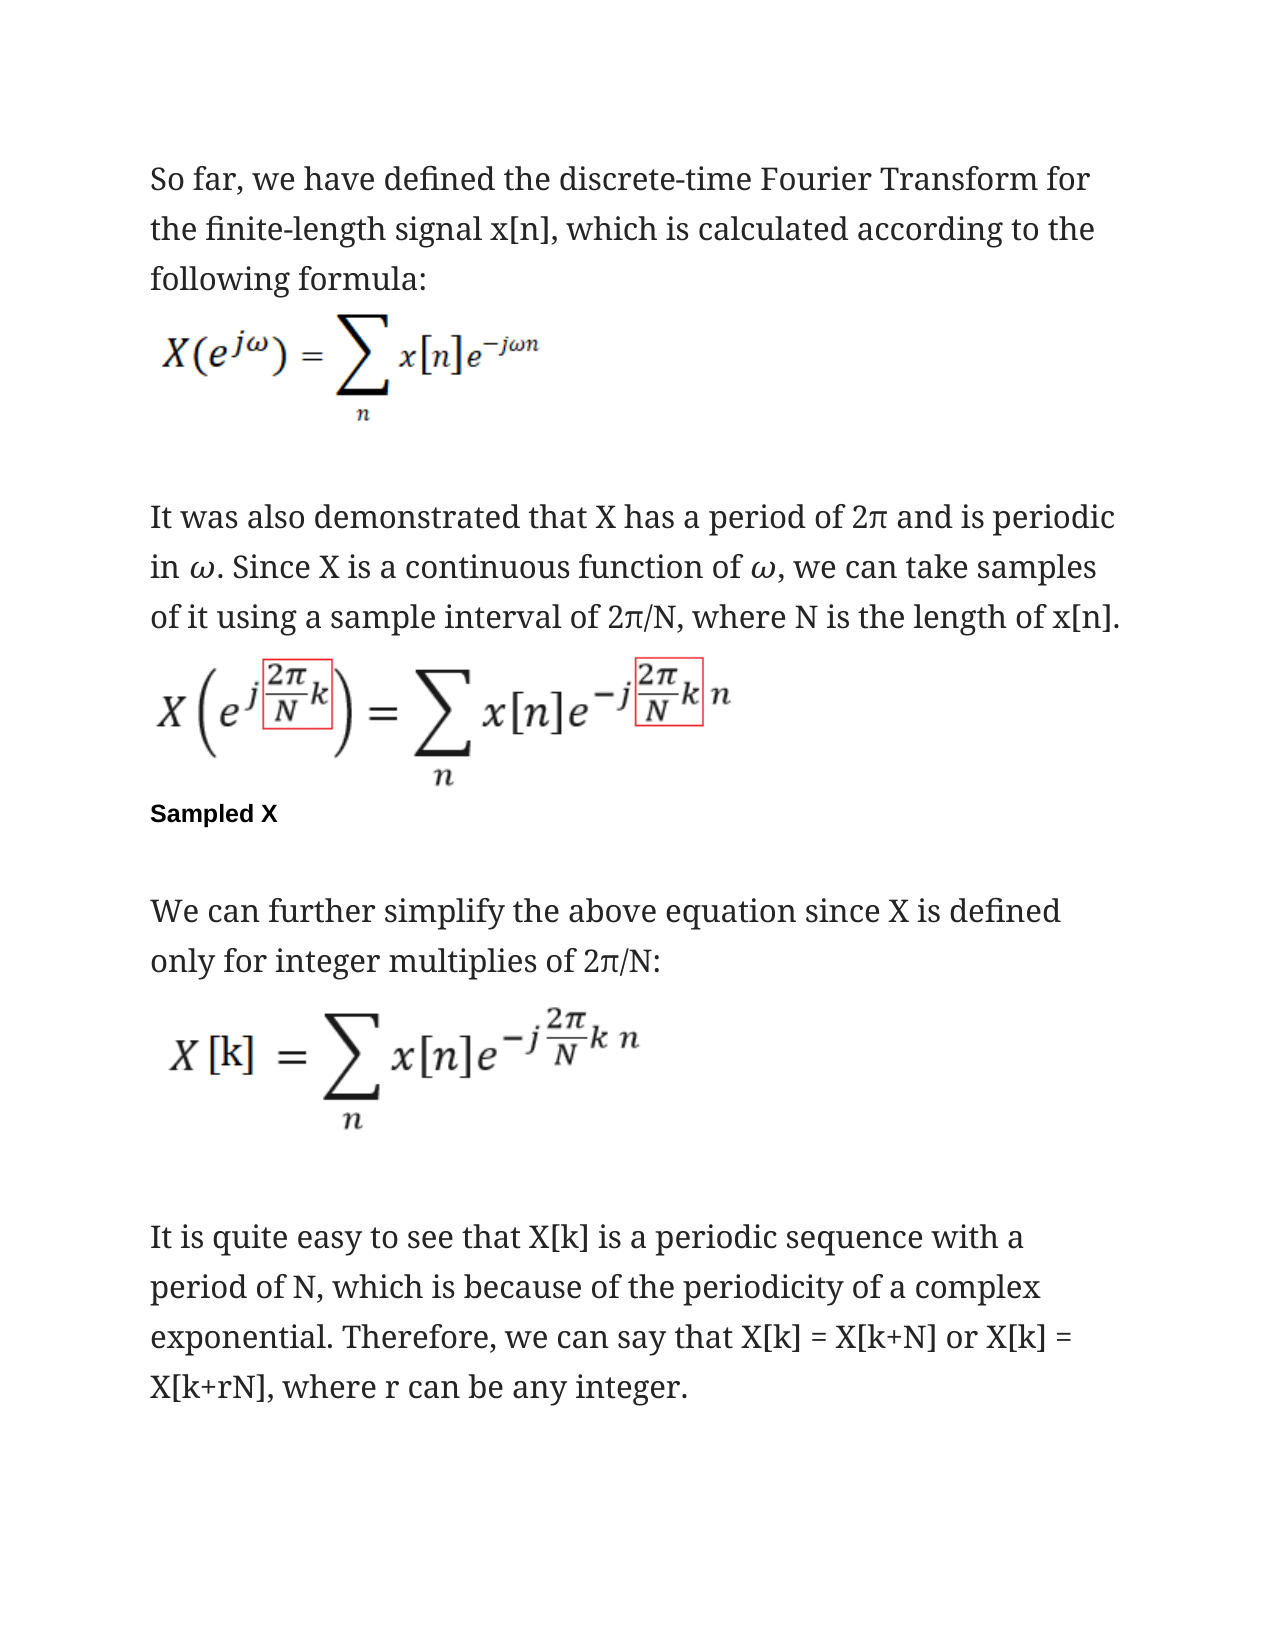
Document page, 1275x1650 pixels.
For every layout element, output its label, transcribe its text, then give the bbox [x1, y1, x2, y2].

text It is quite easy to see that X[k] is a periodic sequence with a period of N, which is because of the periodicity of a complex exponential. Therefore, we can say that X[k] = X[k+N] or X[k] = X[k+rN], where r can be any integer. [150, 1208, 1125, 1408]
picture [150, 981, 658, 1155]
text So far, we have defined the discrete-time Fourier Transform for the finite-length signal x[n], which is calculated according to the following formula: [150, 150, 1125, 300]
picture [150, 637, 750, 799]
text It was also demonstrated that X has a period of 2π and is periodic in 𝜔. Since X is a continuous function of 𝜔, we can take samples of it using a sample interval of 2π/N, where N is the length of x[n]. [150, 488, 1125, 638]
picture [150, 300, 550, 435]
text Sampled X [150, 799, 1125, 828]
text We can further simplify the above equation since X is defined only for integer multiplies of 2π/N: [150, 881, 1125, 981]
